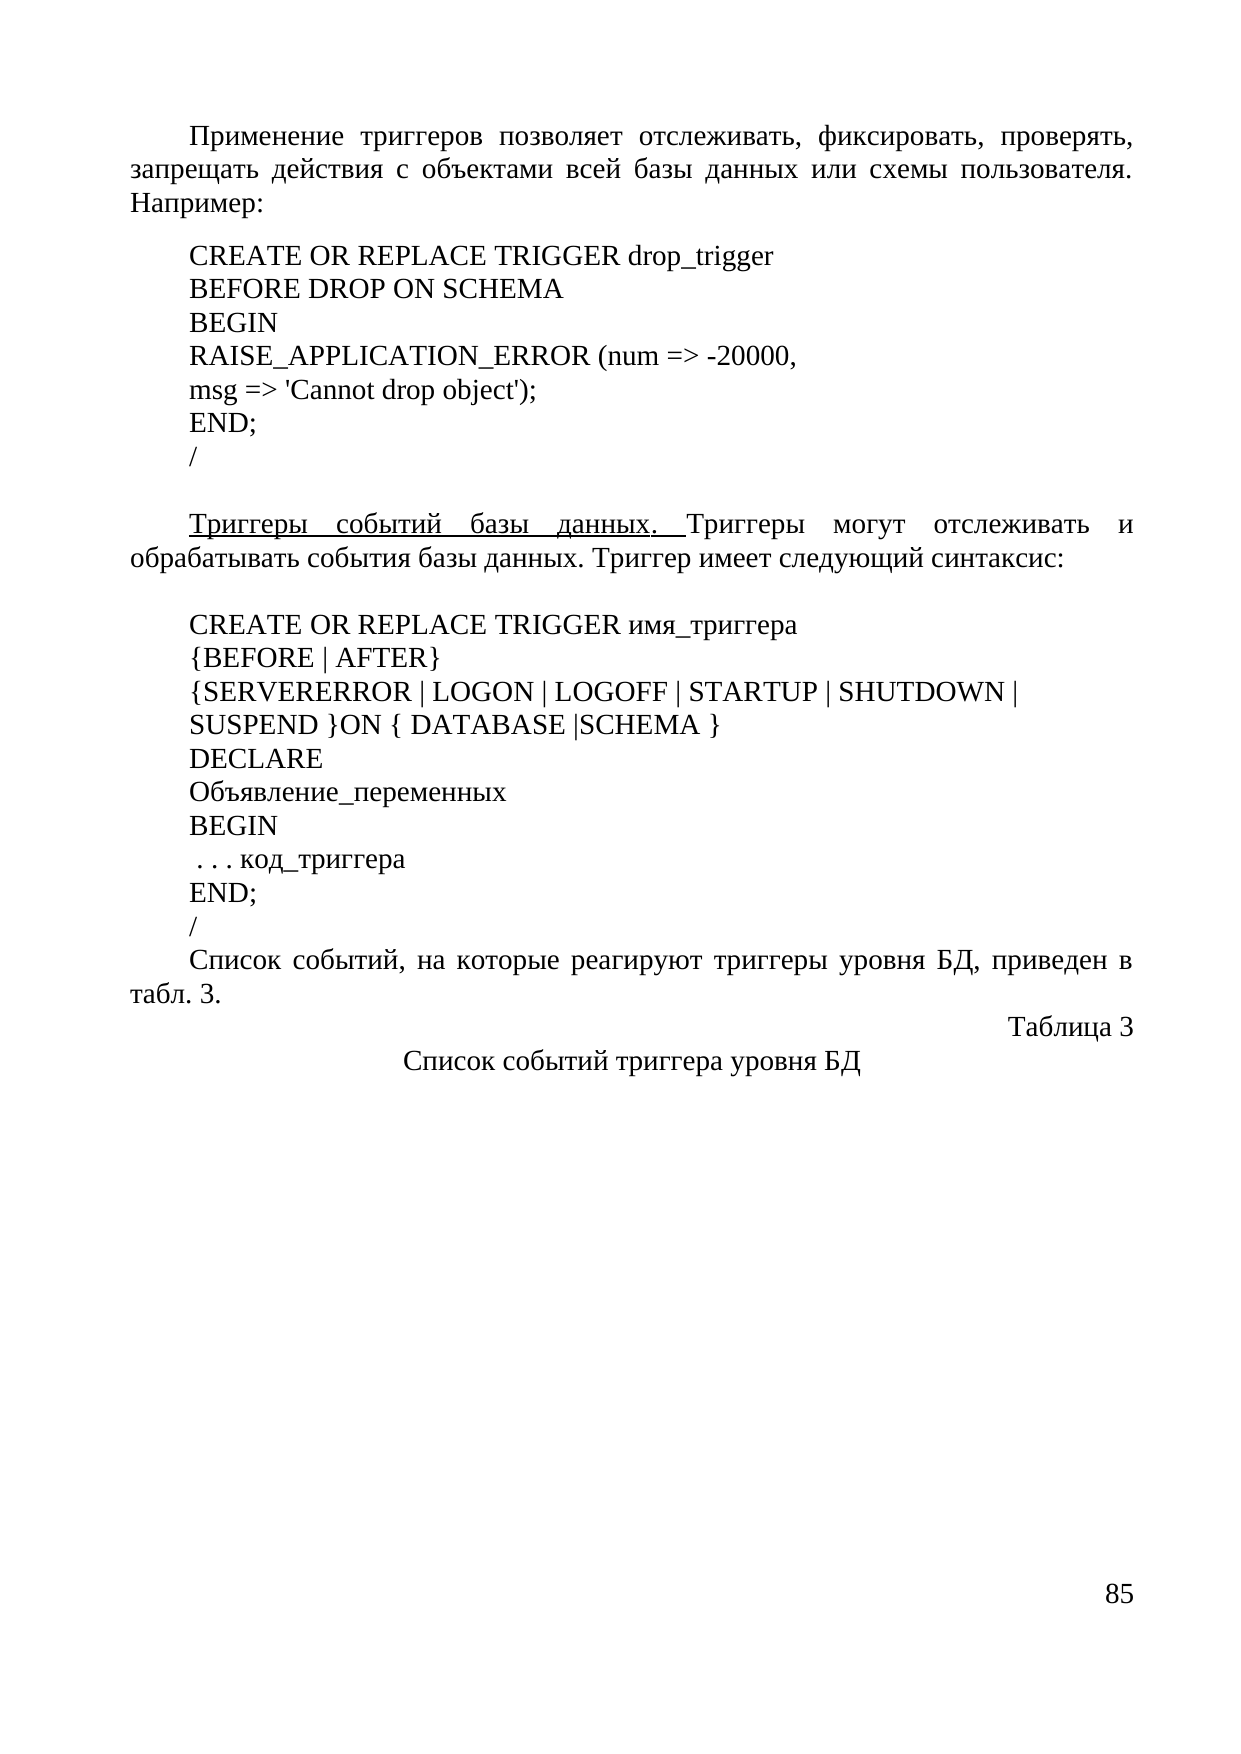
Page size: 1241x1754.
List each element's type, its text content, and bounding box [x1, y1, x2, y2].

text Список событий, на которые реагируют триггеры уровня БД, приведен в табл. 3. [130, 942, 1134, 1009]
text Объявление_переменных [130, 774, 1134, 808]
text DECLARE [130, 741, 1134, 774]
text . . . код_триггера [130, 842, 1134, 875]
text Применение триггеров позволяет отслеживать, фиксировать, проверять, запрещать действия с объектами всей базы данных или схемы пользователя. Например: [130, 118, 1134, 219]
text msg => 'Cannot drop object'); [130, 372, 1134, 406]
text END; [130, 875, 1134, 909]
text BEGIN [130, 305, 1134, 338]
text Create or replace trigger имя_триггера [130, 607, 1134, 640]
text Список событий триггера уровня БД [130, 1043, 1134, 1076]
text {SERVERERROR | LOGON | LOGOFF | STARTUP | SHUTDOWN | [130, 674, 1134, 707]
text SUSPEND }ON { DATABASE |SCHEMA } [130, 707, 1134, 741]
text END; [130, 406, 1134, 439]
text Таблица 3 [130, 1009, 1134, 1043]
text BEFORE DROP ON SCHEMA [130, 271, 1134, 305]
text BEGIN [130, 808, 1134, 842]
text CREATE OR REPLACE TRIGGER drop_trigger [130, 238, 1134, 271]
text {BEFORE | AFTER} [130, 640, 1134, 674]
text / [130, 909, 1134, 942]
text Триггеры событий базы данных. Триггеры могут отслеживать и обрабатывать события базы данных. Триггер имеет следующий синтаксис: [130, 506, 1134, 573]
text / [130, 439, 1134, 473]
text RAISE_APPLICATION_ERROR (num => -20000, [130, 338, 1134, 372]
